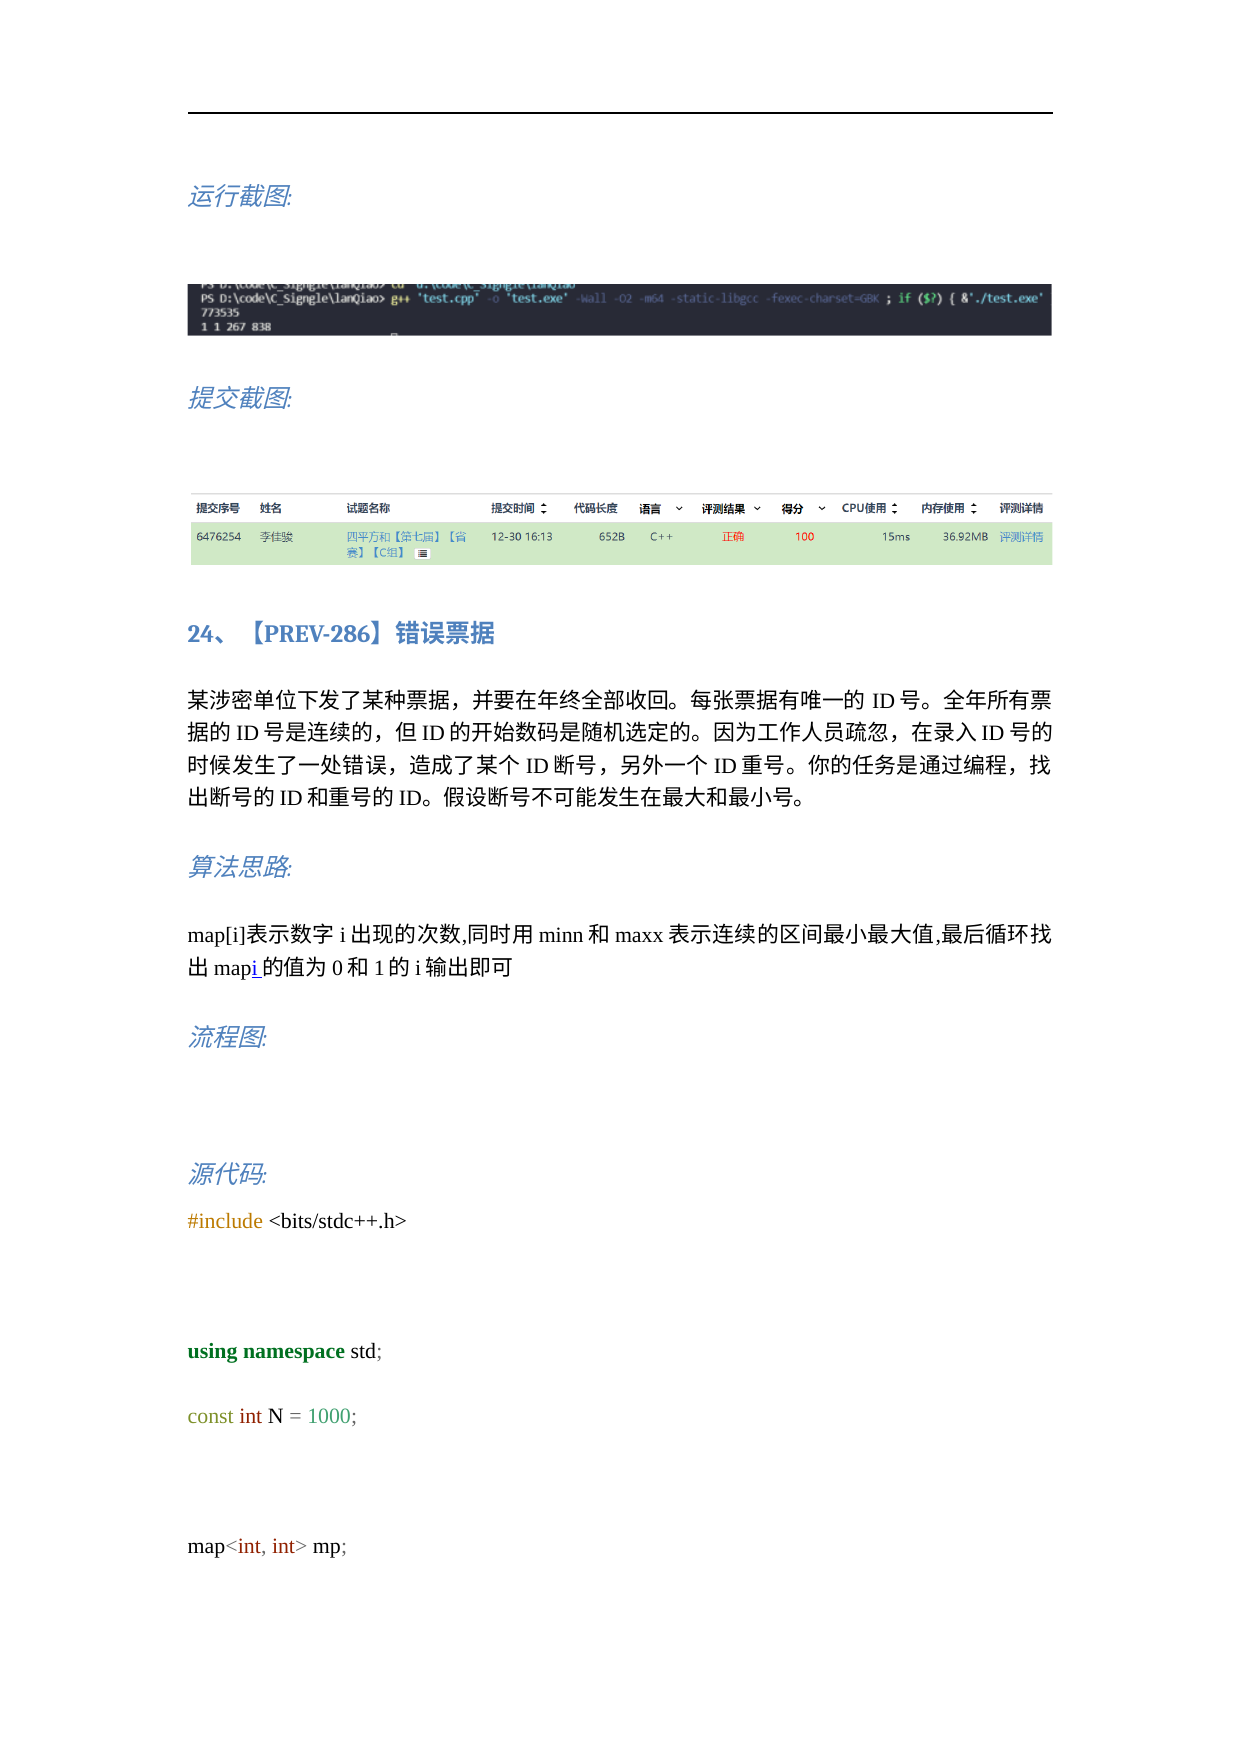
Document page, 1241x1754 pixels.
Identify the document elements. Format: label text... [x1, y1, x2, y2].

picture [187, 493, 1053, 565]
subtitle 运行截图: [187, 162, 1053, 227]
text 某涉密单位下发了某种票据，并要在年终全部收回。每张票据有唯一的ID号。全年所有票据的ID号是连续的，但ID的开始数码是随机选定的。因为工作人员疏忽，在录入ID号的时候发生了一处错误，造成了某个ID断号，另外一个ID重号。你的任务是通过编程，找出断号的ID和重号的ID。假设断号不可能发生在最大和最小号。 [187, 682, 1053, 812]
subtitle 源代码: [187, 1140, 1053, 1205]
subtitle 流程图: [187, 1003, 1053, 1068]
text map[i]表示数字i出现的次数,同时用minn和maxx表示连续的区间最小最大值,最后循环找出mapi的值为0和1的i输出即可 [187, 917, 1053, 982]
text using namespace std; [187, 1335, 1053, 1367]
text map<int, int> mp; [187, 1530, 1053, 1562]
subtitle 提交截图: [187, 364, 1053, 429]
subtitle 24、【PREV-286】错误票据 [187, 599, 1053, 664]
subtitle 算法思路: [187, 833, 1053, 898]
text #include <bits/stdc++.h> [187, 1205, 1053, 1237]
text const int N = 1000; [187, 1400, 1053, 1432]
picture [187, 284, 1053, 337]
